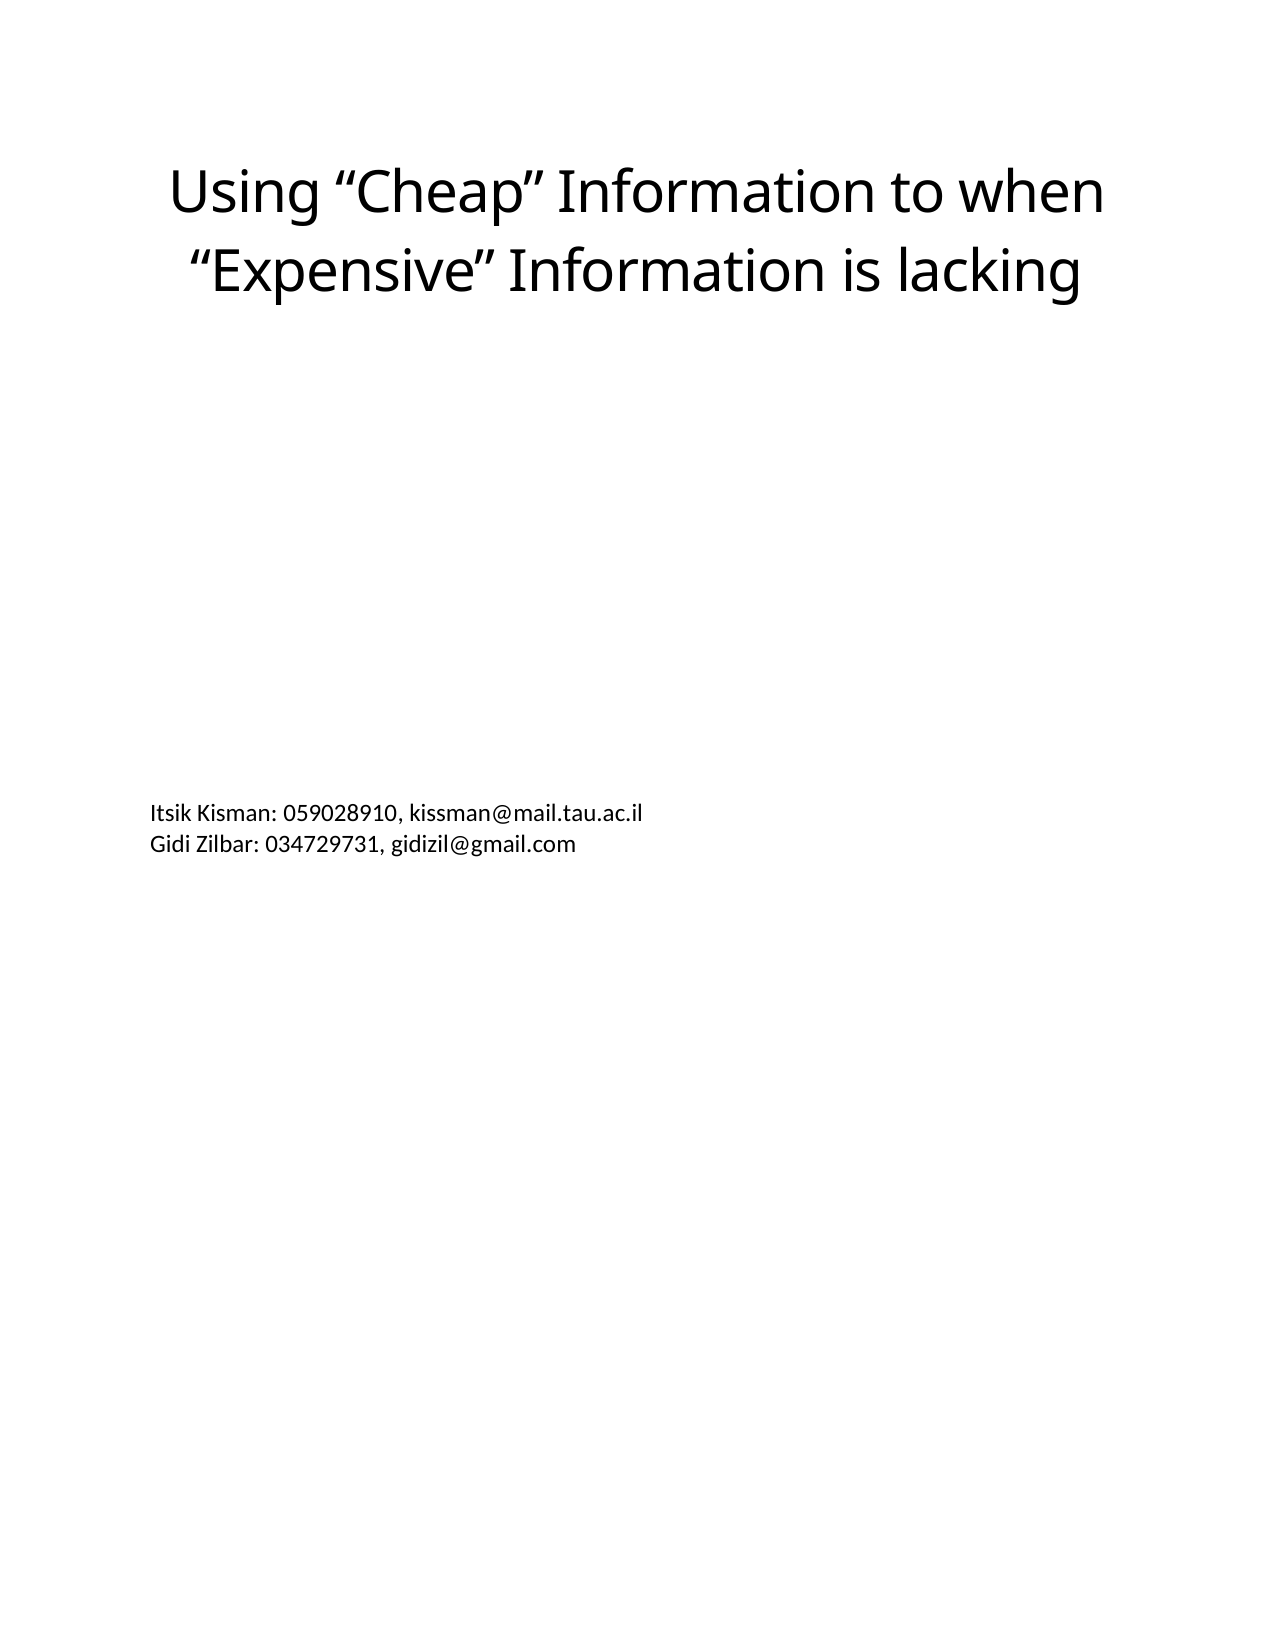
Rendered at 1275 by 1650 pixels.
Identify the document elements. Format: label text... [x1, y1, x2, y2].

text Gidi Zilbar: 034729731, gidizil@gmail.com [150, 828, 1125, 858]
title Using “Cheap” Information to when “Expensive” Information is lacking [150, 150, 1125, 309]
text Itsik Kisman: 059028910, kissman@mail.tau.ac.il [150, 797, 1125, 828]
